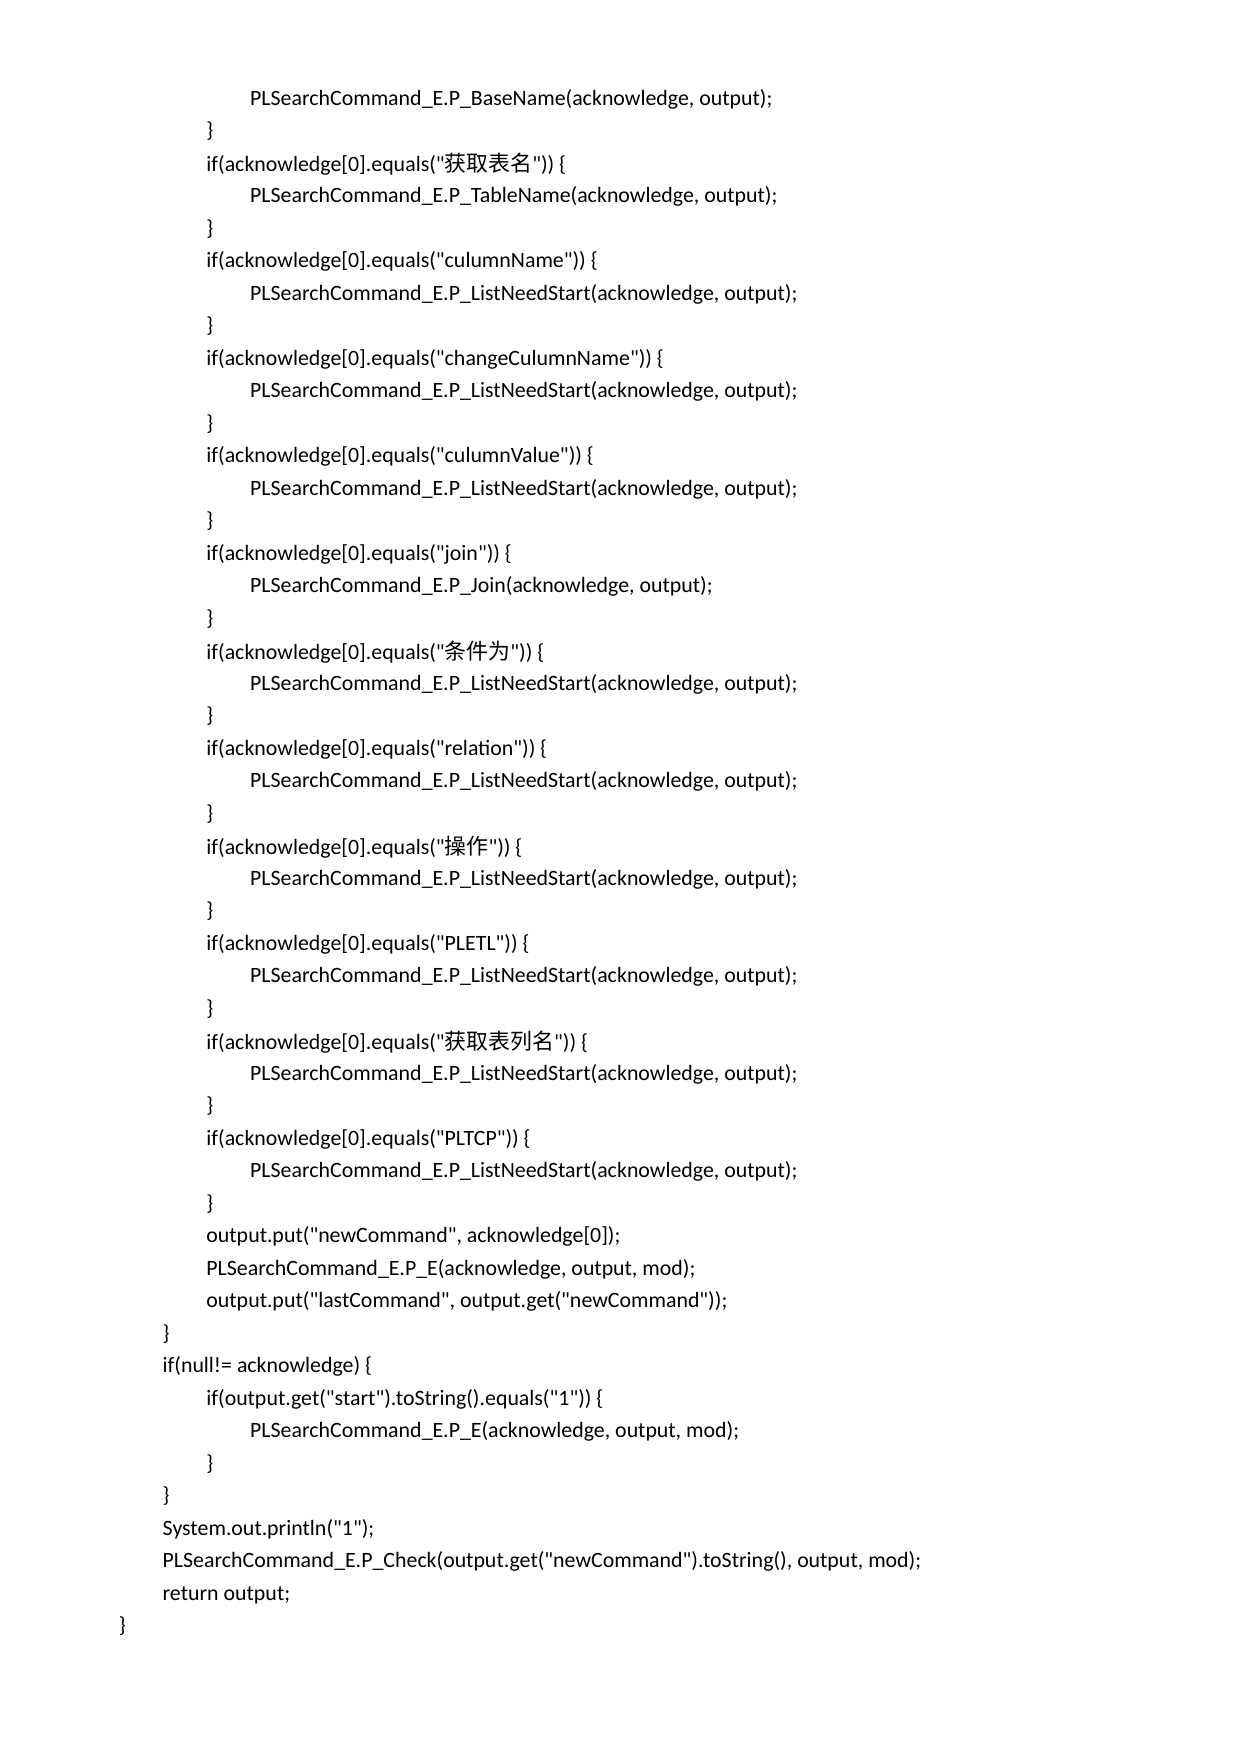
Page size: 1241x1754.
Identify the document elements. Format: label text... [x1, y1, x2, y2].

text if(output.get("start").toString().equals("1")) { [75, 1381, 1165, 1413]
text if(acknowledge[0].equals("获取表列名")) { [75, 1023, 1165, 1056]
text if(acknowledge[0].equals("culumnName")) { [75, 243, 1165, 276]
text PLSearchCommand_E.P_ListNeedStart(acknowledge, output); [75, 666, 1165, 698]
text } [75, 211, 1165, 243]
text PLSearchCommand_E.P_ListNeedStart(acknowledge, output); [75, 471, 1165, 503]
text } [75, 698, 1165, 731]
text output.put("newCommand", acknowledge[0]); [75, 1218, 1165, 1251]
text } [75, 1478, 1165, 1511]
text PLSearchCommand_E.P_ListNeedStart(acknowledge, output); [75, 763, 1165, 796]
text PLSearchCommand_E.P_ListNeedStart(acknowledge, output); [75, 1056, 1165, 1088]
text PLSearchCommand_E.P_ListNeedStart(acknowledge, output); [75, 373, 1165, 406]
text } [75, 601, 1165, 633]
text PLSearchCommand_E.P_ListNeedStart(acknowledge, output); [75, 1153, 1165, 1186]
text } [75, 1316, 1165, 1348]
text } [75, 503, 1165, 536]
text PLSearchCommand_E.P_Check(output.get("newCommand").toString(), output, mod); [75, 1543, 1165, 1576]
text if(acknowledge[0].equals("操作")) { [75, 828, 1165, 861]
text if(acknowledge[0].equals("获取表名")) { [75, 146, 1165, 178]
text } [75, 1186, 1165, 1218]
text } [75, 796, 1165, 828]
text System.out.println("1"); [75, 1511, 1165, 1543]
text if(null!= acknowledge) { [75, 1348, 1165, 1381]
text PLSearchCommand_E.P_TableName(acknowledge, output); [75, 178, 1165, 211]
text if(acknowledge[0].equals("culumnValue")) { [75, 438, 1165, 471]
text } [75, 1608, 1165, 1641]
text } [75, 893, 1165, 926]
text PLSearchCommand_E.P_E(acknowledge, output, mod); [75, 1251, 1165, 1283]
text } [75, 1446, 1165, 1478]
text return output; [75, 1576, 1165, 1608]
text if(acknowledge[0].equals("PLETL")) { [75, 926, 1165, 958]
text } [75, 1088, 1165, 1121]
text } [75, 308, 1165, 341]
text PLSearchCommand_E.P_ListNeedStart(acknowledge, output); [75, 276, 1165, 308]
text if(acknowledge[0].equals("PLTCP")) { [75, 1121, 1165, 1153]
text PLSearchCommand_E.P_ListNeedStart(acknowledge, output); [75, 861, 1165, 893]
text if(acknowledge[0].equals("条件为")) { [75, 633, 1165, 666]
text output.put("lastCommand", output.get("newCommand")); [75, 1283, 1165, 1316]
text } [75, 406, 1165, 438]
text PLSearchCommand_E.P_Join(acknowledge, output); [75, 568, 1165, 601]
text } [75, 113, 1165, 146]
text PLSearchCommand_E.P_BaseName(acknowledge, output); [75, 81, 1165, 113]
text PLSearchCommand_E.P_E(acknowledge, output, mod); [75, 1413, 1165, 1446]
text if(acknowledge[0].equals("relation")) { [75, 731, 1165, 763]
text } [75, 991, 1165, 1023]
text PLSearchCommand_E.P_ListNeedStart(acknowledge, output); [75, 958, 1165, 991]
text if(acknowledge[0].equals("changeCulumnName")) { [75, 341, 1165, 373]
text if(acknowledge[0].equals("join")) { [75, 536, 1165, 568]
